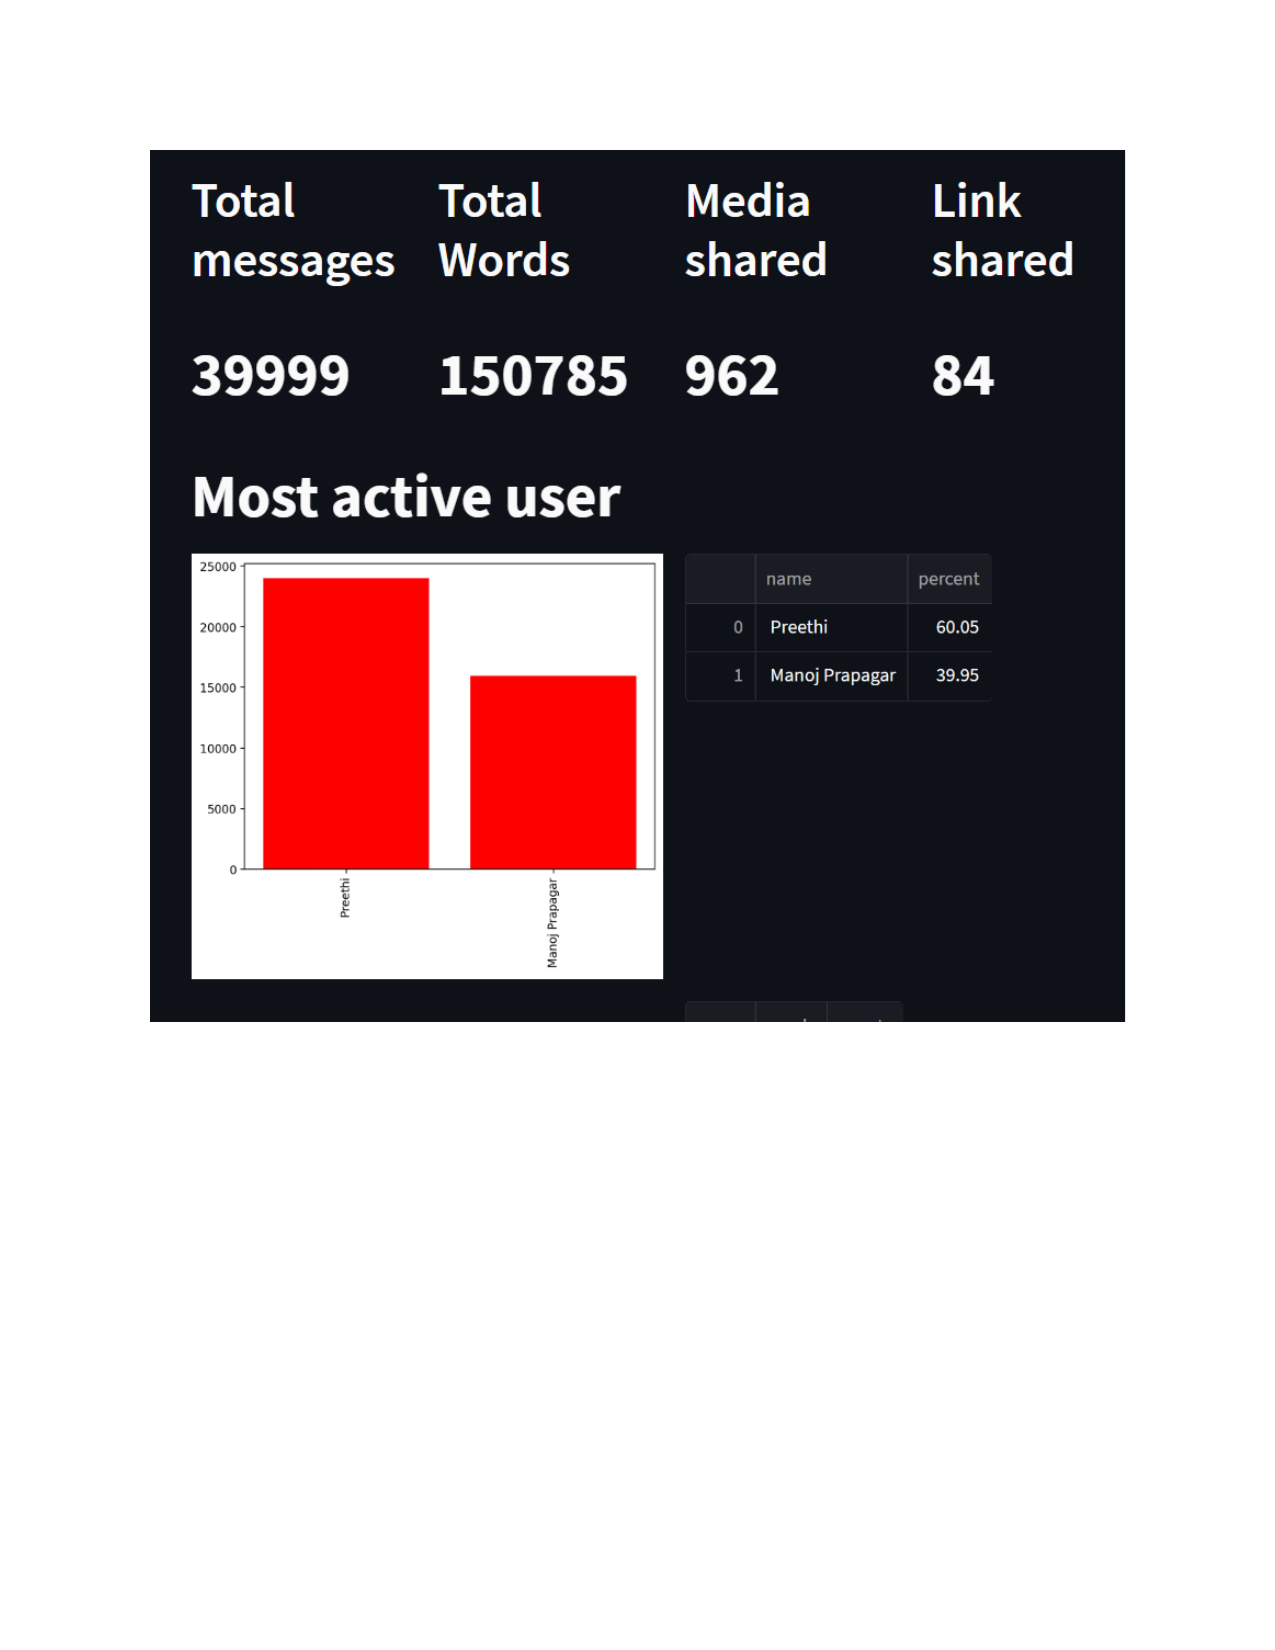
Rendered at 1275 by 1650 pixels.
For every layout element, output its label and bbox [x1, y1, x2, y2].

picture [150, 150, 1125, 1022]
